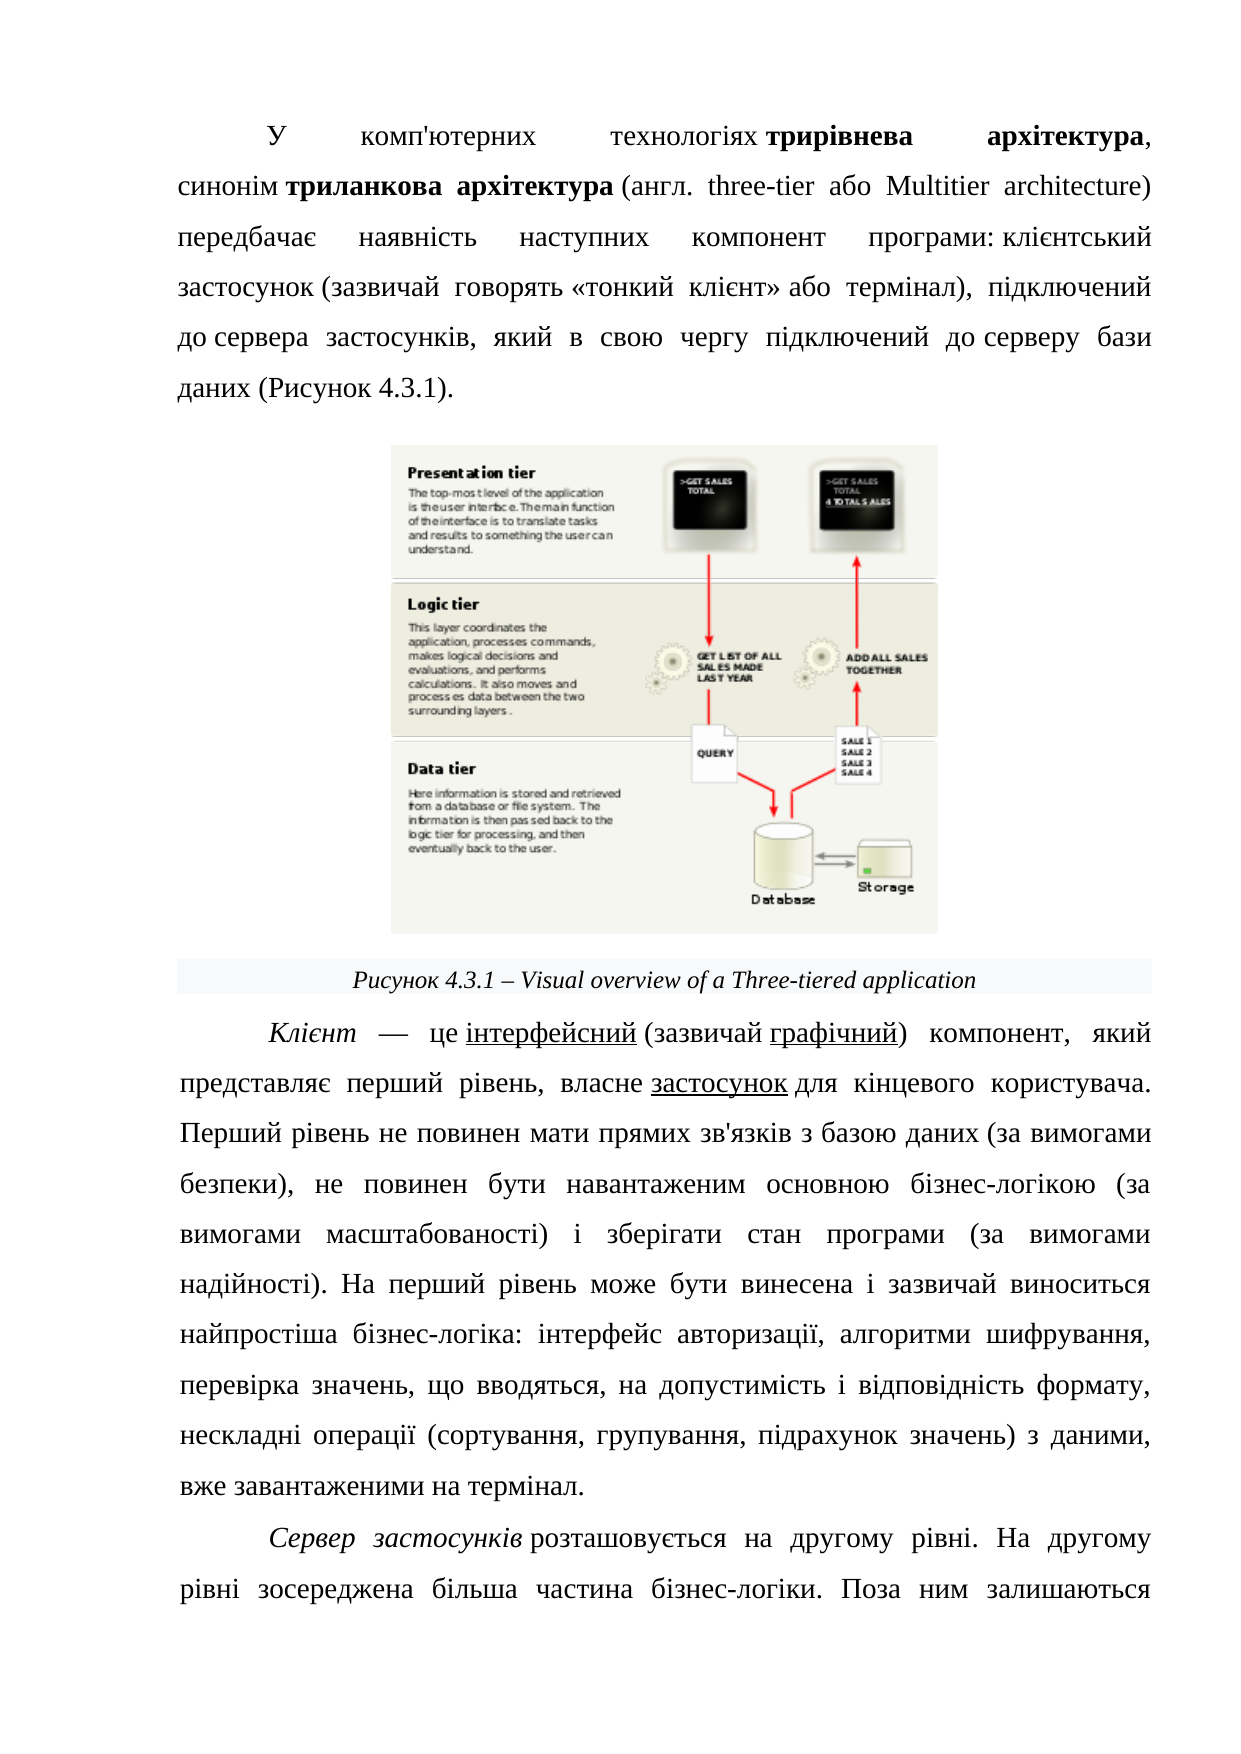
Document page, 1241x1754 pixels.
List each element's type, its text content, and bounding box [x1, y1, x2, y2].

text Рисунок 4.3.1 – Visual overview of a Three-tiered application [177, 959, 1152, 994]
picture [390, 445, 939, 934]
text У комп'ютерних технологіях трирівнева архітектура, синонім триланкова архітектура (англ. three-tier або Multitier architecture) передбачає наявність наступних компонент програми: клієнтський застосунок (зазвичай говорять «тонкий клієнт» або термінал), підключений до сервера застосунків, який в свою чергу підключений до серверу бази даних (Рисунок 4.3.1). [177, 202, 1152, 403]
text У комп'ютерних технологіях трирівнева архітектура, синонім триланкова архітектура (англ. three-tier або Multitier architecture) передбачає наявність наступних компонент програми: клієнтський застосунок (зазвичай говорять «тонкий клієнт» або термінал), підключений до сервера застосунків, який в свою чергу підключений до серверу бази даних (Рисунок 4.3.1). [177, 118, 1152, 169]
